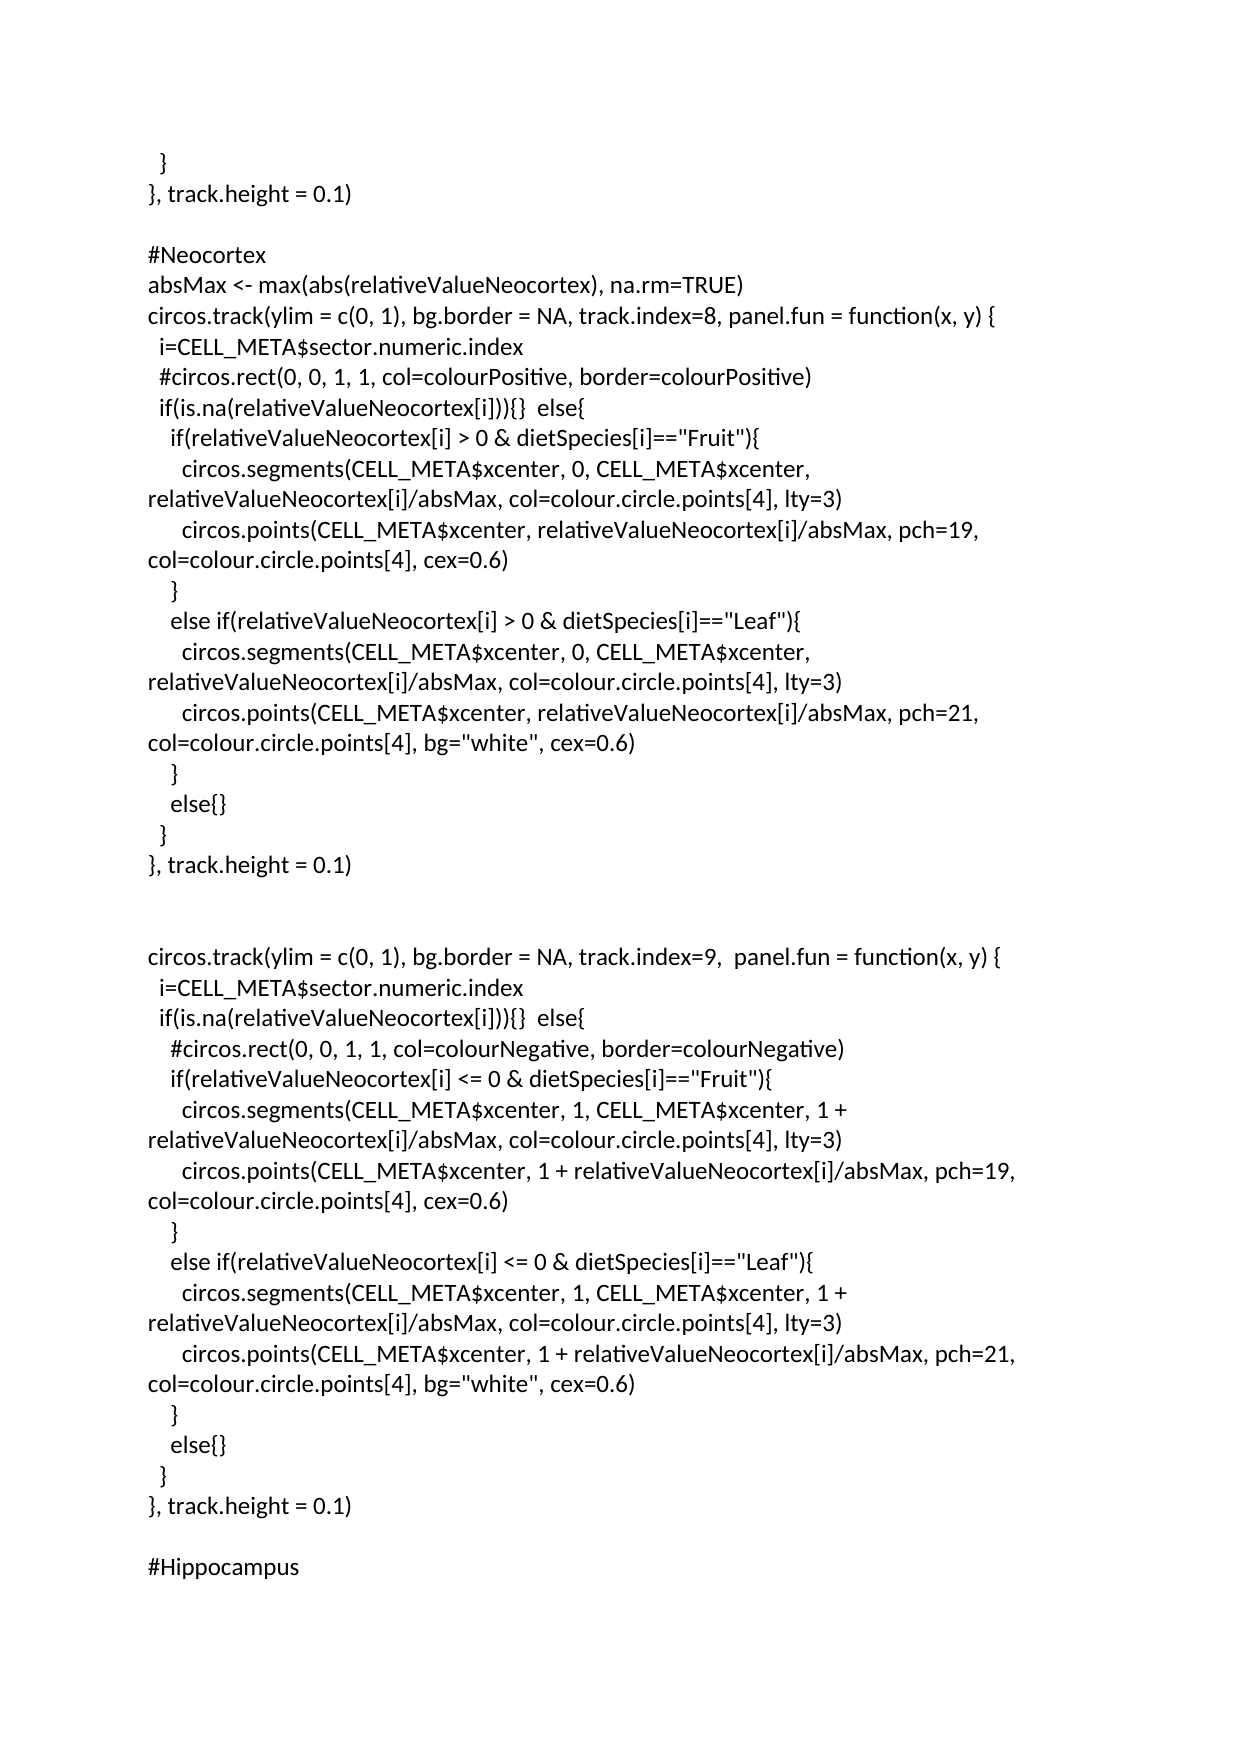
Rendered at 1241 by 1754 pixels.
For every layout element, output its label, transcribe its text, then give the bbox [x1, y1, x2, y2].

text } [148, 148, 1093, 178]
text circos.segments(CELL_META$xcenter, 0, CELL_META$xcenter, relativeValueNeocortex[i]/absMax, col=colour.circle.points[4], lty=3) [148, 453, 1093, 514]
text if(is.na(relativeValueNeocortex[i])){} else{ [148, 1002, 1093, 1033]
text if(is.na(relativeValueNeocortex[i])){} else{ [148, 392, 1093, 422]
text else{} [148, 788, 1093, 819]
text circos.track(ylim = c(0, 1), bg.border = NA, track.index=9, panel.fun = function(x, y) { [148, 941, 1093, 972]
text if(relativeValueNeocortex[i] > 0 & dietSpecies[i]=="Fruit"){ [148, 422, 1093, 453]
text }, track.height = 0.1) [148, 178, 1093, 209]
text circos.segments(CELL_META$xcenter, 1, CELL_META$xcenter, 1 + relativeValueNeocortex[i]/absMax, col=colour.circle.points[4], lty=3) [148, 1277, 1093, 1338]
text circos.segments(CELL_META$xcenter, 0, CELL_META$xcenter, relativeValueNeocortex[i]/absMax, col=colour.circle.points[4], lty=3) [148, 636, 1093, 697]
text }, track.height = 0.1) [148, 849, 1093, 880]
text }, track.height = 0.1) [148, 1491, 1093, 1521]
text if(relativeValueNeocortex[i] <= 0 & dietSpecies[i]=="Fruit"){ [148, 1063, 1093, 1094]
text circos.points(CELL_META$xcenter, relativeValueNeocortex[i]/absMax, pch=19, col=colour.circle.points[4], cex=0.6) [148, 514, 1093, 575]
text i=CELL_META$sector.numeric.index [148, 331, 1093, 361]
text circos.track(ylim = c(0, 1), bg.border = NA, track.index=8, panel.fun = function(x, y) { [148, 300, 1093, 331]
text circos.segments(CELL_META$xcenter, 1, CELL_META$xcenter, 1 + relativeValueNeocortex[i]/absMax, col=colour.circle.points[4], lty=3) [148, 1094, 1093, 1155]
text else if(relativeValueNeocortex[i] > 0 & dietSpecies[i]=="Leaf"){ [148, 605, 1093, 636]
text #Hippocampus [148, 1552, 1093, 1582]
text #Neocortex [148, 239, 1093, 270]
text circos.points(CELL_META$xcenter, 1 + relativeValueNeocortex[i]/absMax, pch=19, col=colour.circle.points[4], cex=0.6) [148, 1155, 1093, 1216]
text } [148, 1216, 1093, 1246]
text circos.points(CELL_META$xcenter, 1 + relativeValueNeocortex[i]/absMax, pch=21, col=colour.circle.points[4], bg="white", cex=0.6) [148, 1338, 1093, 1399]
text } [148, 1460, 1093, 1491]
text i=CELL_META$sector.numeric.index [148, 972, 1093, 1002]
text } [148, 758, 1093, 788]
text else{} [148, 1429, 1093, 1460]
text } [148, 1399, 1093, 1429]
text #circos.rect(0, 0, 1, 1, col=colourPositive, border=colourPositive) [148, 361, 1093, 392]
text } [148, 575, 1093, 605]
text absMax <- max(abs(relativeValueNeocortex), na.rm=TRUE) [148, 270, 1093, 300]
text #circos.rect(0, 0, 1, 1, col=colourNegative, border=colourNegative) [148, 1033, 1093, 1063]
text circos.points(CELL_META$xcenter, relativeValueNeocortex[i]/absMax, pch=21, col=colour.circle.points[4], bg="white", cex=0.6) [148, 697, 1093, 758]
text } [148, 819, 1093, 849]
text else if(relativeValueNeocortex[i] <= 0 & dietSpecies[i]=="Leaf"){ [148, 1246, 1093, 1277]
